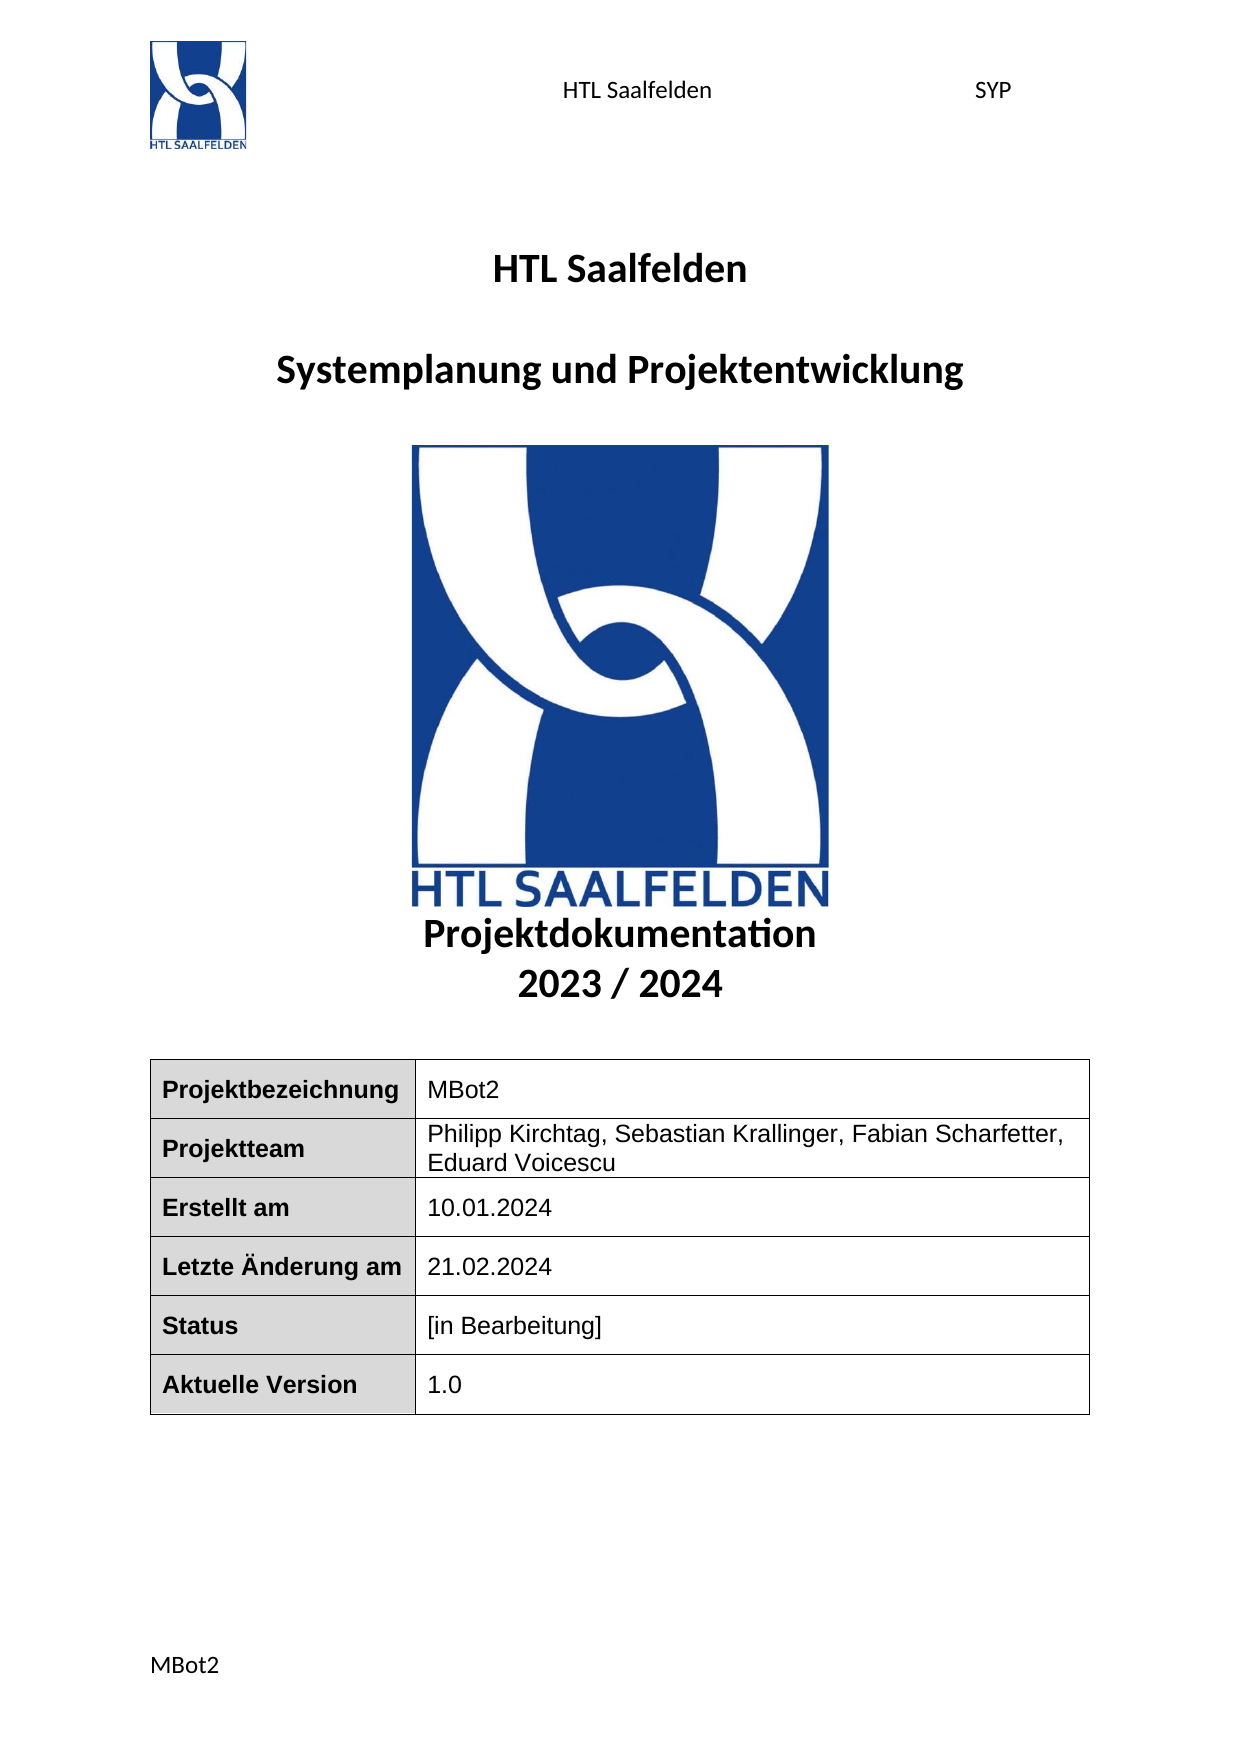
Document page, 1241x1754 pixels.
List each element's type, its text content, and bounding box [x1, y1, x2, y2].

table_header MBot2 [416, 1060, 1089, 1118]
picture [150, 41, 247, 149]
table_cell 1.0 [416, 1355, 1089, 1413]
picture [411, 445, 829, 907]
table_cell 10.01.2024 [416, 1178, 1089, 1236]
table_cell Letzte Änderung am [151, 1237, 415, 1295]
table_header Projektbezeichnung [151, 1060, 415, 1118]
table_cell 21.02.2024 [416, 1237, 1089, 1295]
text Systemplanung und Projektentwicklung [150, 343, 1090, 394]
text HTL Saalfelden [150, 242, 1090, 292]
table_cell Aktuelle Version [151, 1355, 415, 1413]
table_cell Status [151, 1296, 415, 1354]
text 2023 / 2024 [150, 957, 1090, 1008]
text Projektdokumentation [150, 907, 1090, 957]
table_cell Erstellt am [151, 1178, 415, 1236]
table_cell Projektteam [151, 1119, 415, 1177]
table_cell Philipp Kirchtag, Sebastian Krallinger, Fabian Scharfetter, Eduard Voicescu [416, 1119, 1089, 1177]
table_cell [in Bearbeitung] [416, 1296, 1089, 1354]
